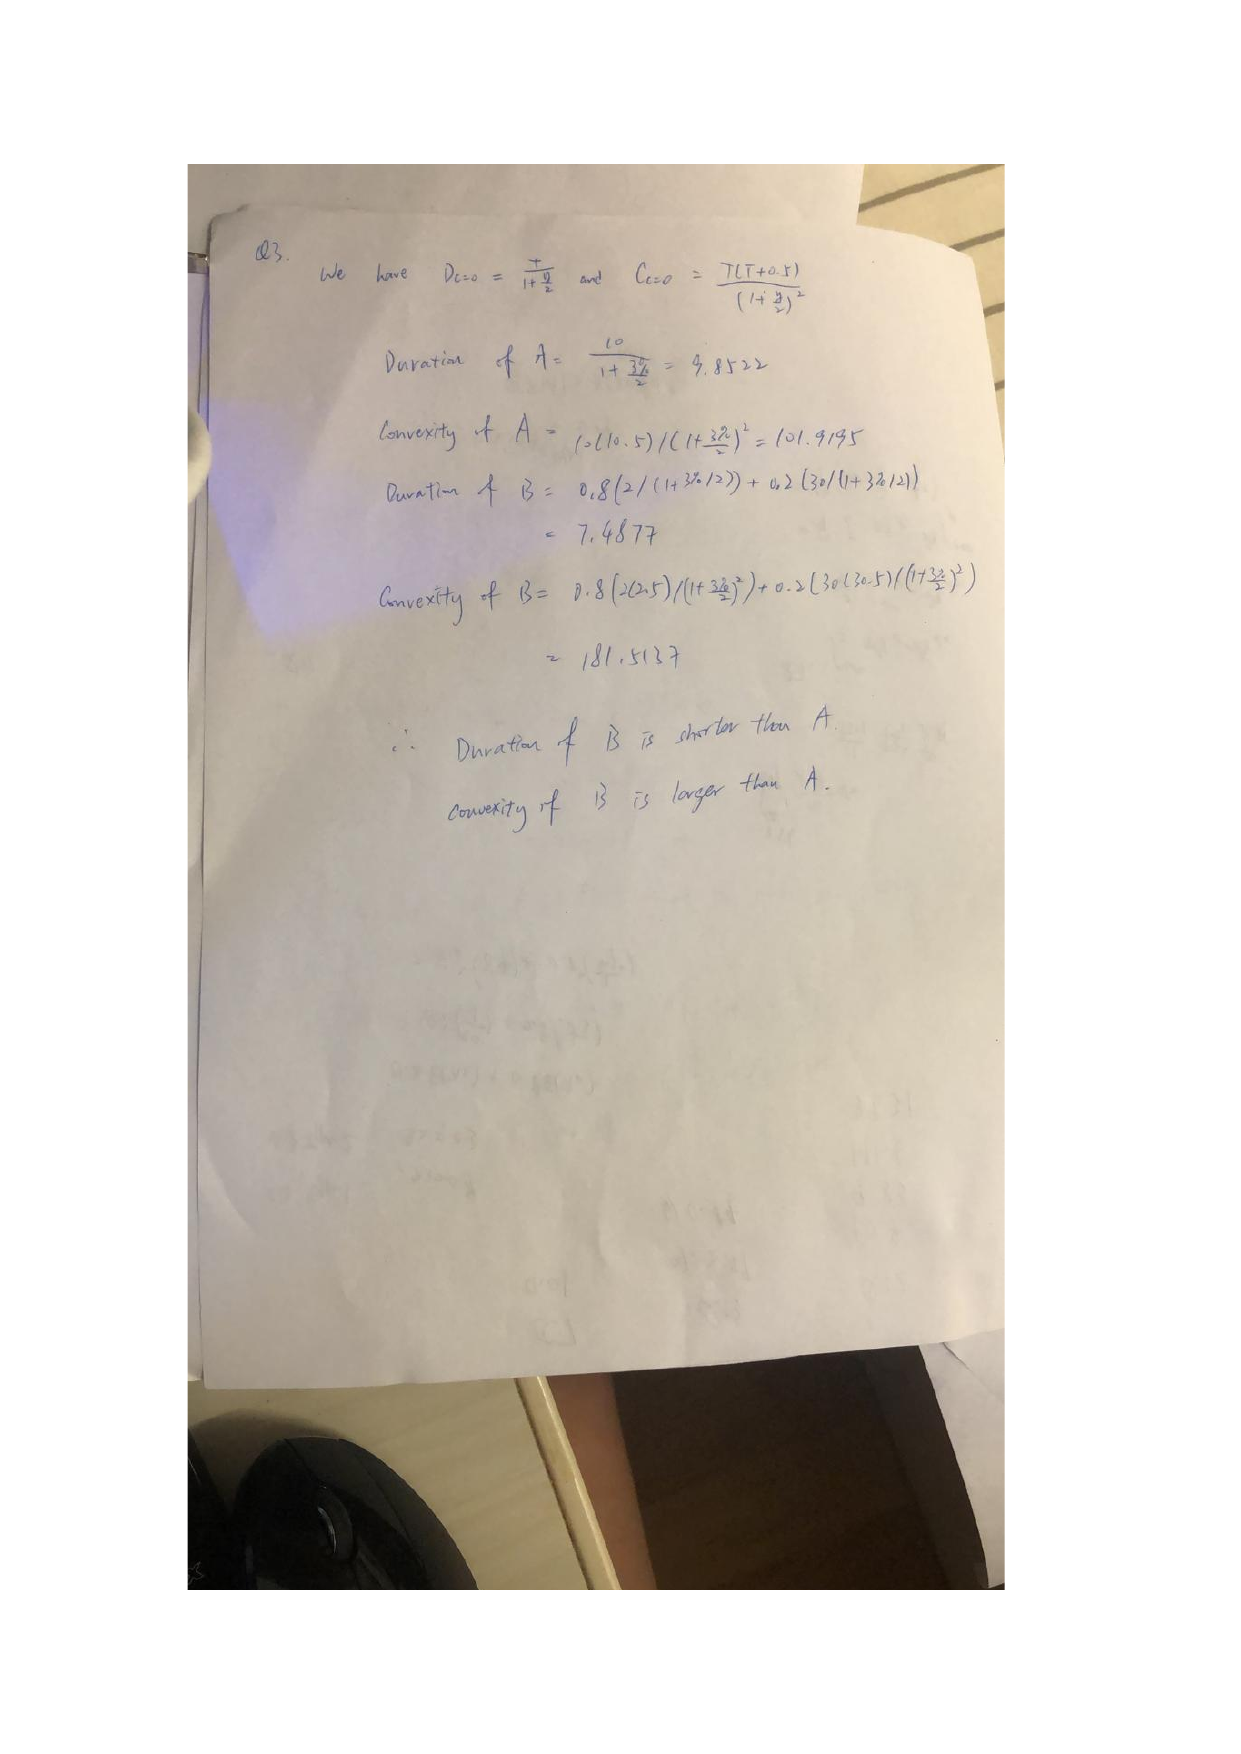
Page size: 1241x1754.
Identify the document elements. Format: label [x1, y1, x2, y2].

picture [187, 164, 1005, 1590]
